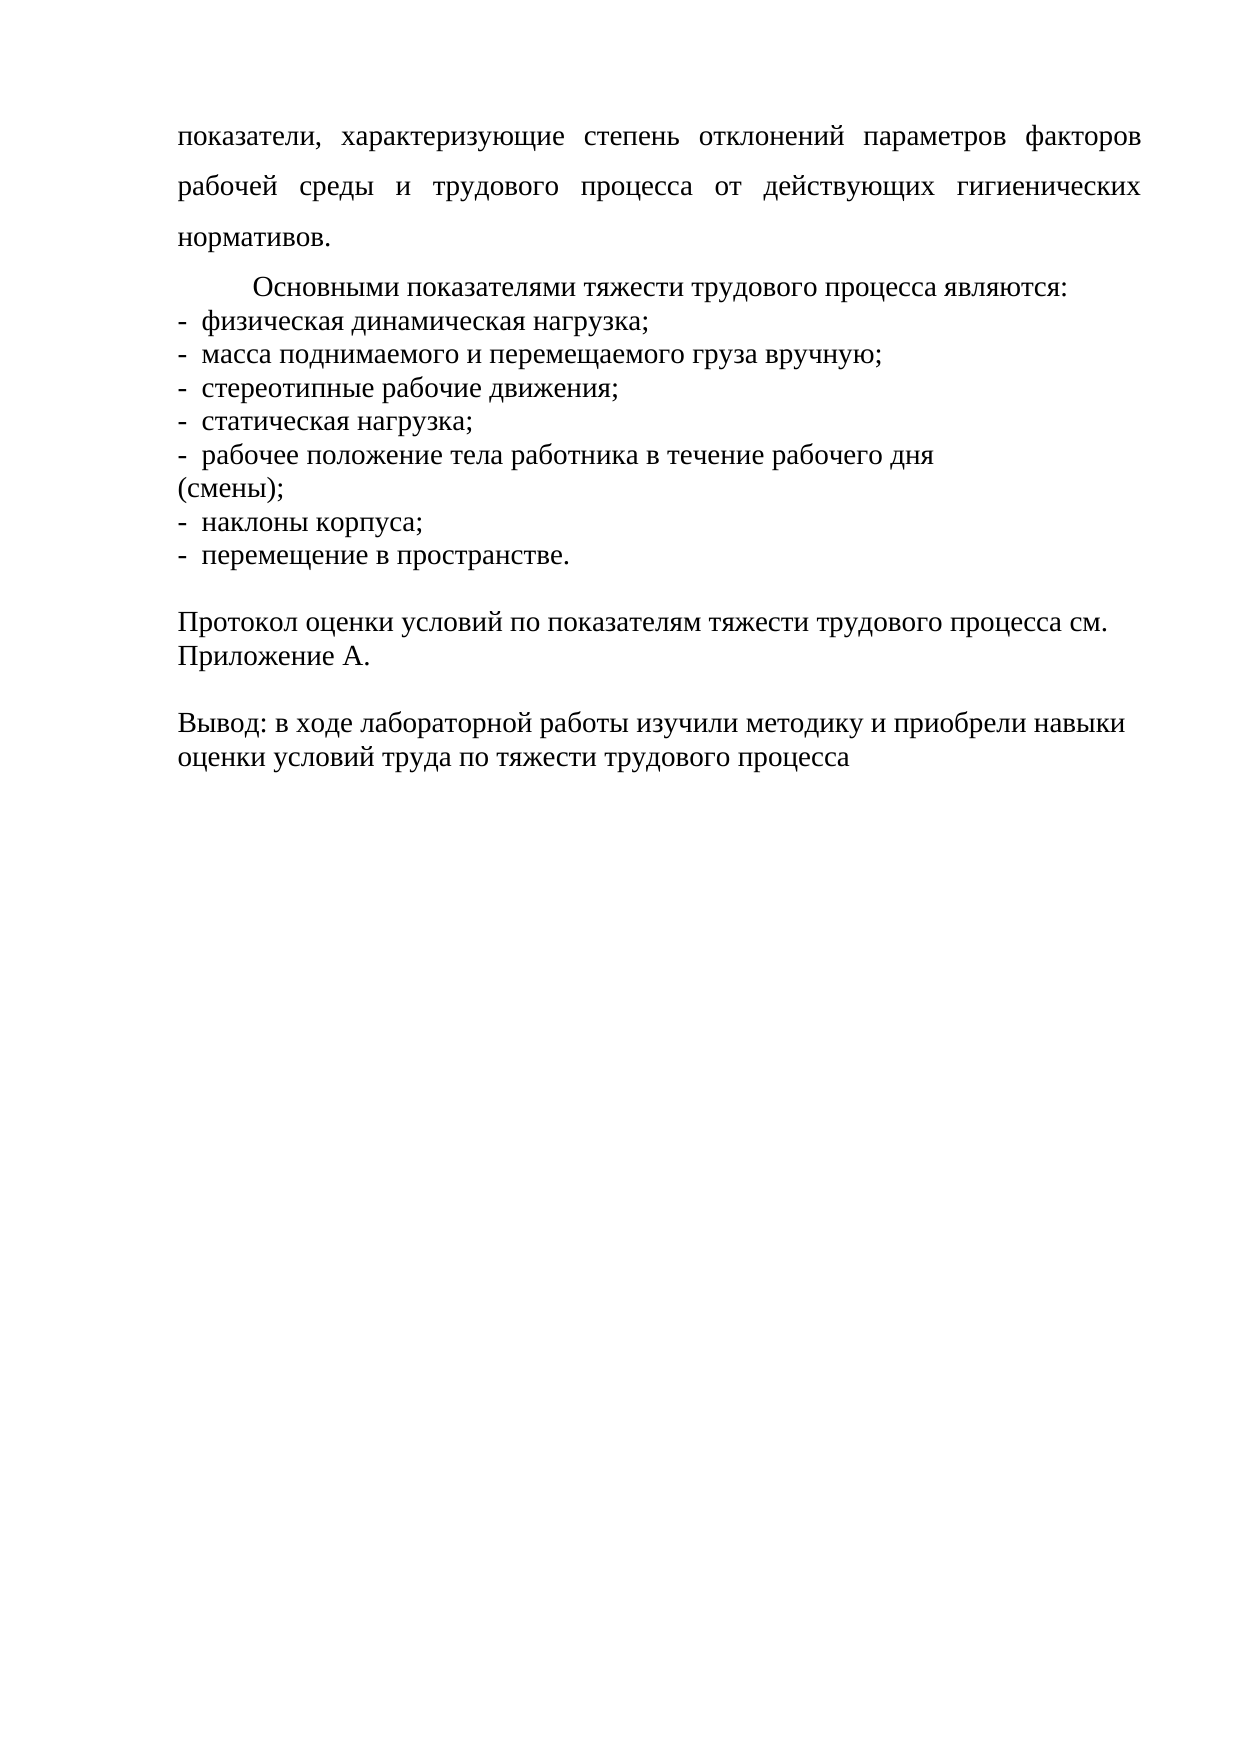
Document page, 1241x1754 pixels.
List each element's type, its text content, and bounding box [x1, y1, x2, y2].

text Протокол оценки условий по показателям тяжести трудового процесса см. Приложение А. [177, 604, 1152, 672]
text Основными показателями тяжести трудового процесса являются: [177, 269, 1152, 303]
text - наклоны корпуса; [177, 504, 1152, 537]
text - рабочее положение тела работника в течение рабочего дня [177, 437, 1152, 470]
text - масса поднимаемого и перемещаемого груза вручную; [177, 336, 1152, 370]
text - статическая нагрузка; [177, 403, 1152, 437]
text Вывод: в ходе лабораторной работы изучили методику и приобрели навыки оценки условий труда по тяжести трудового процесса [177, 705, 1152, 772]
text (смены); [177, 470, 1152, 504]
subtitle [177, 118, 1142, 252]
text - перемещение в пространстве. [177, 537, 1152, 571]
text - физическая динамическая нагрузка; [177, 303, 1152, 336]
text - стереотипные рабочие движения; [177, 370, 1152, 403]
